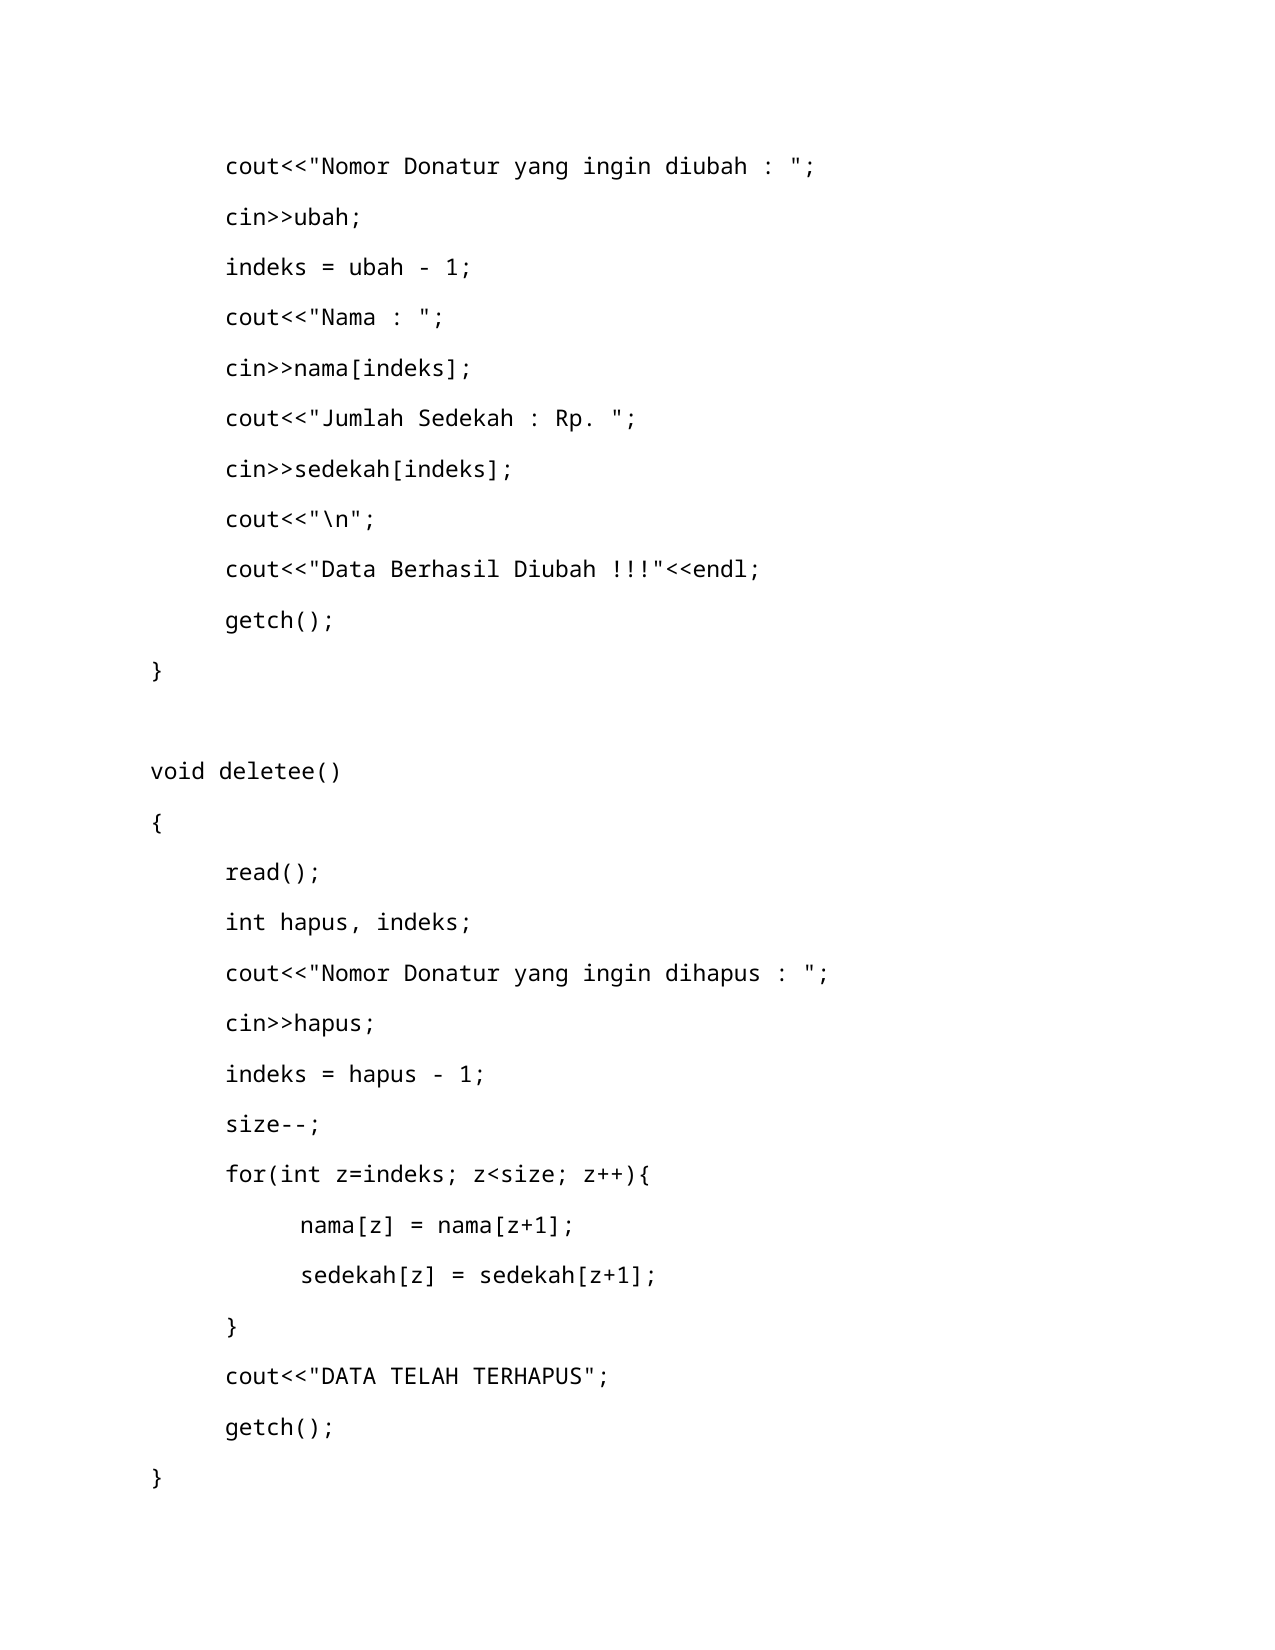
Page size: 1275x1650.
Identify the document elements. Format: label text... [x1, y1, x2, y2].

text indeks = ubah - 1; [150, 251, 1125, 282]
text cout<<"Nomor Donatur yang ingin diubah : "; [150, 150, 1125, 181]
text } [150, 1309, 1125, 1341]
text int hapus, indeks; [150, 906, 1125, 937]
text indeks = hapus - 1; [150, 1057, 1125, 1089]
text cin>>sedekah[indeks]; [150, 452, 1125, 484]
text cin>>hapus; [150, 1007, 1125, 1038]
text getch(); [150, 1410, 1125, 1442]
text getch(); [150, 604, 1125, 635]
text cout<<"\n"; [150, 503, 1125, 534]
text } [150, 1461, 1125, 1492]
text cout<<"Data Berhasil Diubah !!!"<<endl; [150, 553, 1125, 584]
text cout<<"Nomor Donatur yang ingin dihapus : "; [150, 957, 1125, 988]
text read(); [150, 856, 1125, 887]
text } [150, 654, 1125, 685]
text cin>>ubah; [150, 200, 1125, 232]
text cout<<"DATA TELAH TERHAPUS"; [150, 1360, 1125, 1391]
text for(int z=indeks; z<size; z++){ [150, 1158, 1125, 1189]
text void deletee() [150, 755, 1125, 786]
text size--; [150, 1108, 1125, 1139]
text cout<<"Nama : "; [150, 301, 1125, 332]
text nama[z] = nama[z+1]; [150, 1209, 1125, 1240]
text sedekah[z] = sedekah[z+1]; [150, 1259, 1125, 1290]
text cin>>nama[indeks]; [150, 352, 1125, 383]
text { [150, 805, 1125, 837]
text cout<<"Jumlah Sedekah : Rp. "; [150, 402, 1125, 433]
